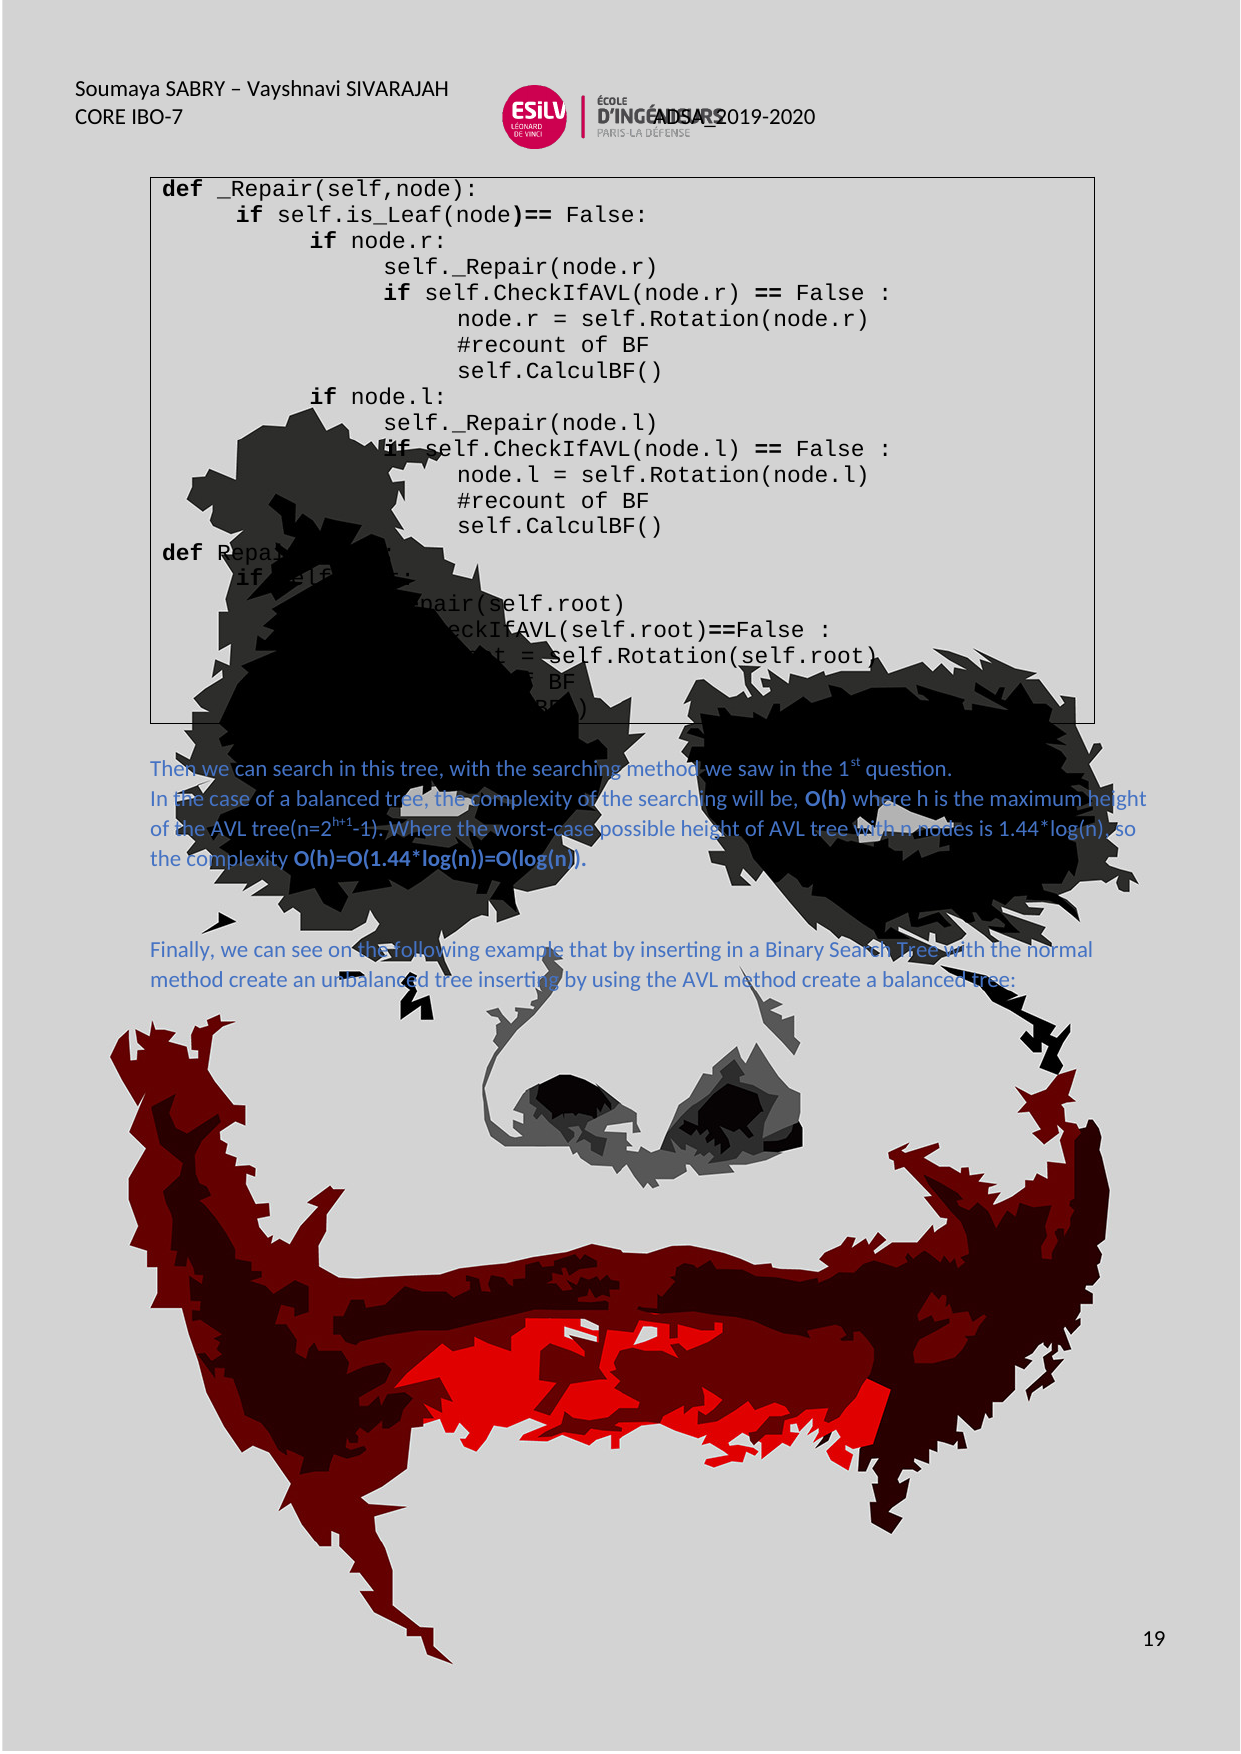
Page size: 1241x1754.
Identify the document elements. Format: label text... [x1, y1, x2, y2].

list Then we can search in this tree, with the searching method we saw in the 1st question. [150, 754, 1165, 782]
list In the case of a balanced tree, the complexity of the searching will be, O(h) where h is the maximum height of the AVL tree(n=2h+1-1). Where the worst-case possible height of AVL tree with n nodes is 1.44*log(n), so the complexity O(h)=O(1.44*log(n))=O(log(n)). [150, 784, 1165, 872]
list Finally, we can see on the following example that by inserting in a Binary Search Tree with the normal method create an unbalanced tree inserting by using the AVL method create a balanced tree: [150, 935, 1165, 993]
table_header def _Repair(self,node): if self.is_Leaf(node)== False: if node.r: self._Repair(node.r) if self.CheckIfAVL(node.r) == False : node.r = self.Rotation(node.r) #recount of BF self.CalculBF() if node.l: self._Repair(node.l) if self.CheckIfAVL(node.l) == False : node.l = self.Rotation(node.l) #recount of BF self.CalculBF() def Repair(self): if self.root: self._Repair(self.root) if self.CheckIfAVL(self.root)==False : self.root = self.Rotation(self.root) #recount of BF self.CalculBF() [151, 178, 1094, 722]
picture [2, 0, 1241, 1751]
